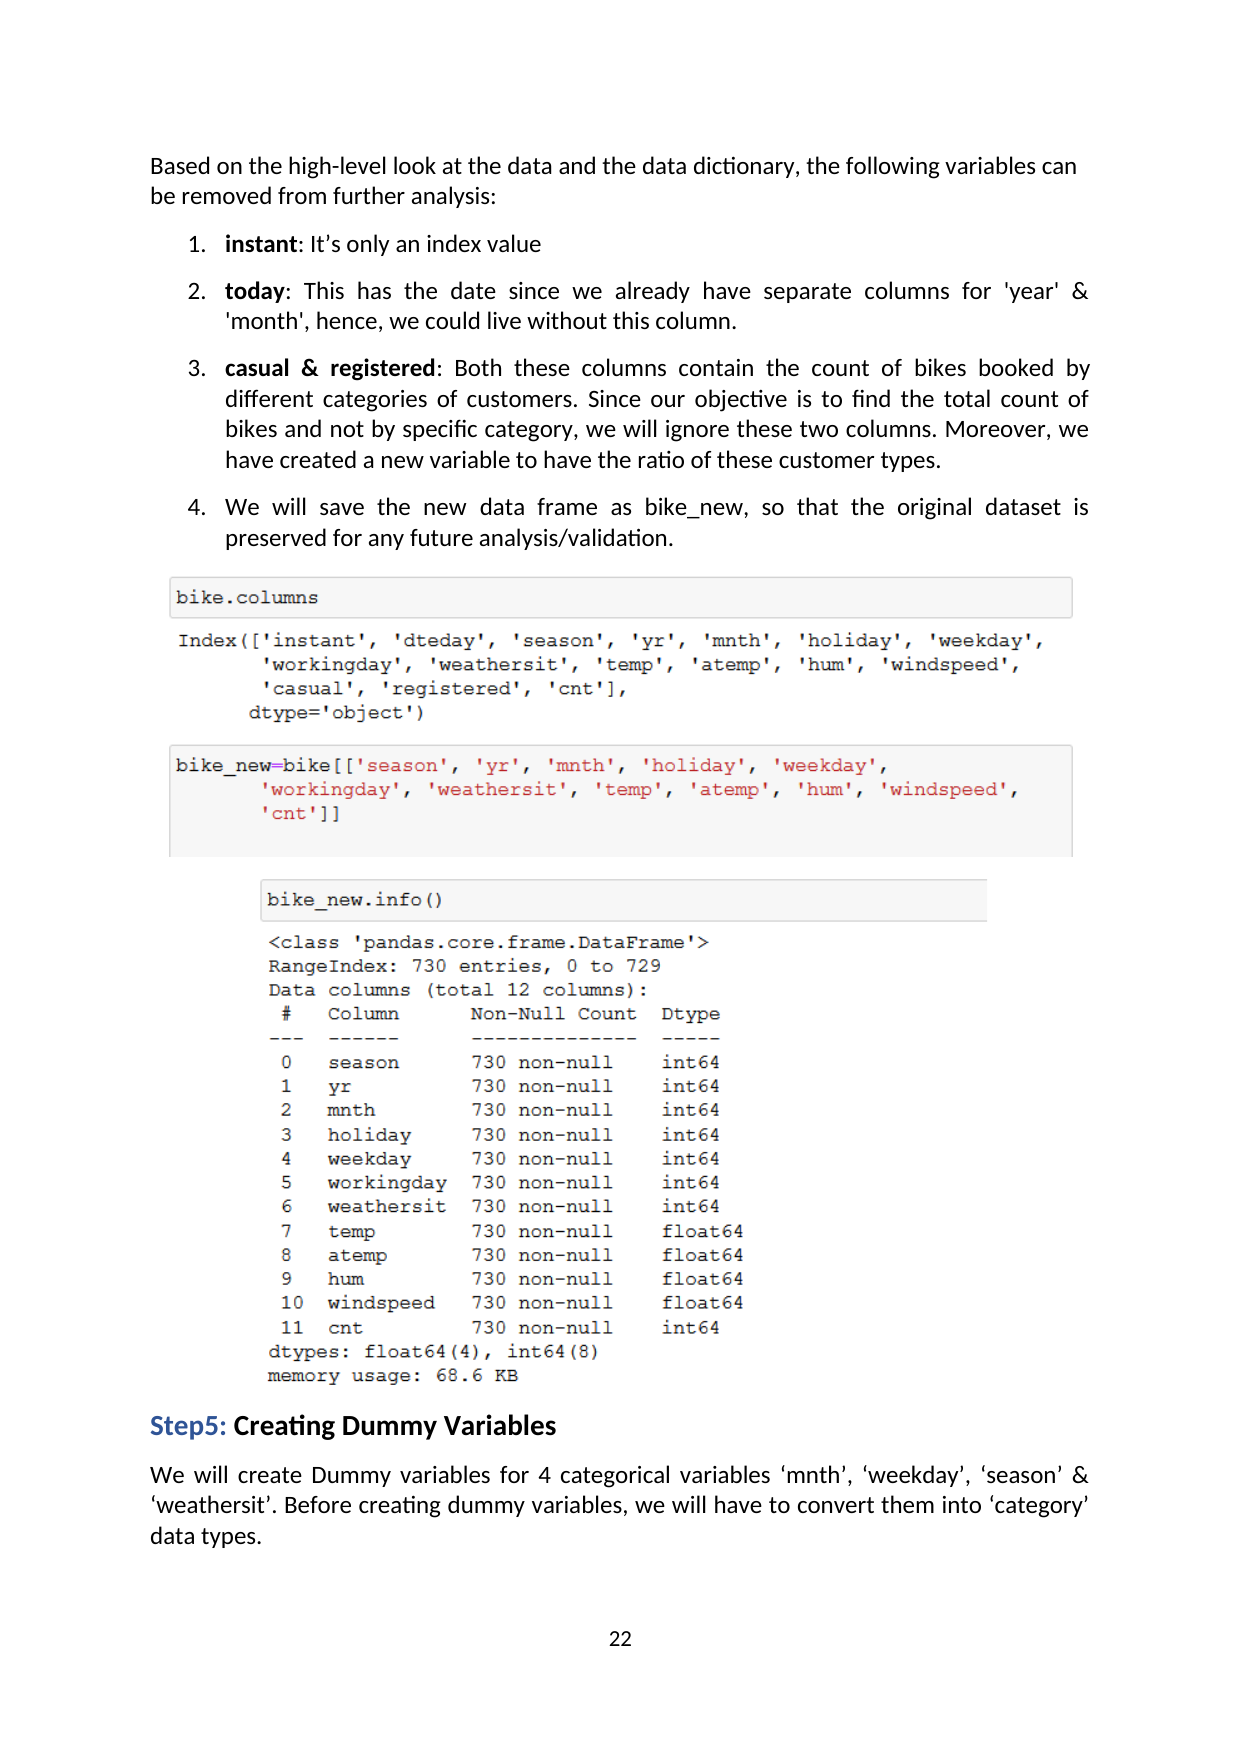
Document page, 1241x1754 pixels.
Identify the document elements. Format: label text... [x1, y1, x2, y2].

picture [162, 569, 1078, 726]
text We will create Dummy variables for 4 categorical variables ‘mnth’, ‘weekday’, ‘season’ & ‘weathersit’. Before creating dummy variables, we will have to convert them into ‘category’ data types. [150, 1459, 1090, 1551]
list instant: It’s only an index value [187, 228, 1090, 258]
picture [253, 873, 988, 1390]
list casual & registered: Both these columns contain the count of bikes booked by different categories of customers. Since our objective is to find the total count of bikes and not by specific category, we will ignore these two columns. Moreover, we have created a new variable to have the ratio of these customer types. [187, 353, 1090, 475]
picture [163, 742, 1078, 857]
list today: This has the date since we already have separate columns for 'year' & 'month', hence, we could live without this column. [187, 275, 1090, 336]
text Based on the high-level look at the data and the data dictionary, the following variables can be removed from further analysis: [150, 150, 1090, 211]
text Step5: Creating Dummy Variables [150, 1407, 1090, 1442]
list We will save the new data frame as bike_new, so that the original dataset is preserved for any future analysis/validation. [187, 491, 1090, 552]
